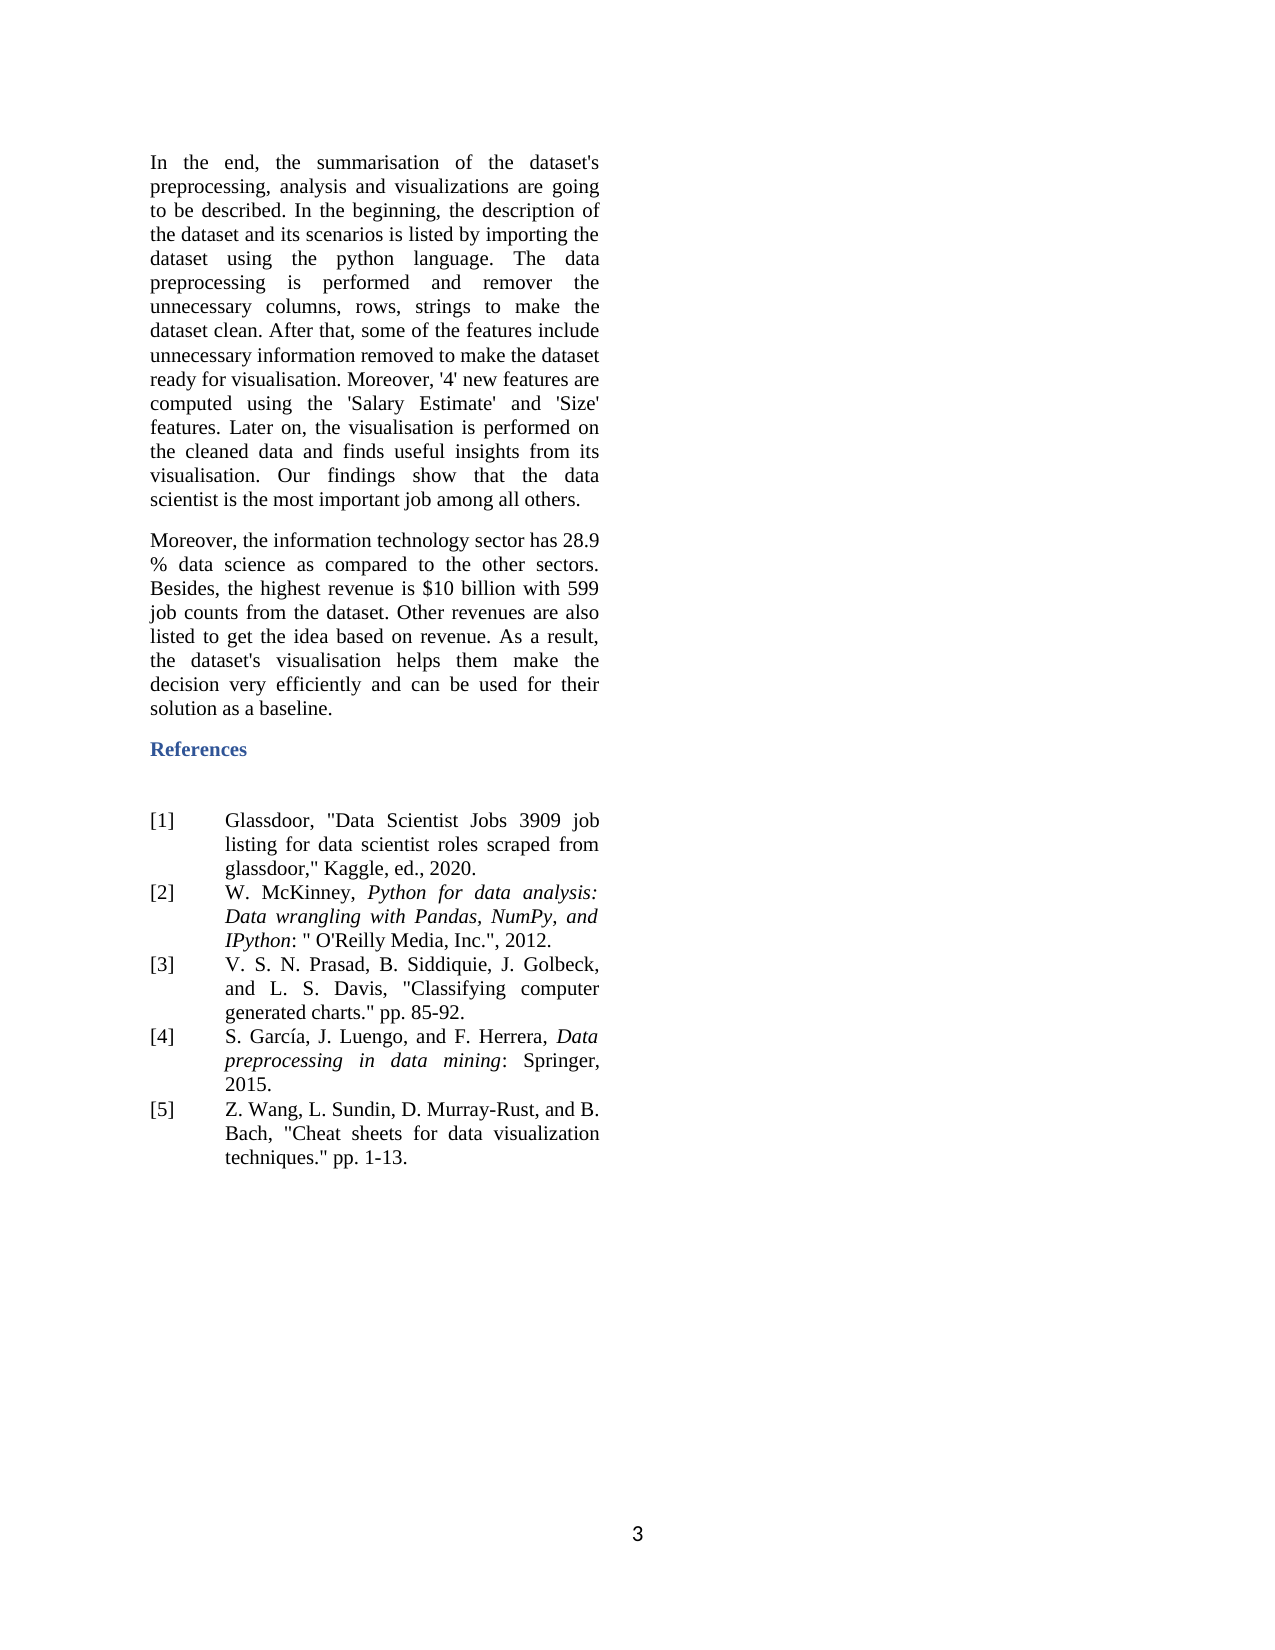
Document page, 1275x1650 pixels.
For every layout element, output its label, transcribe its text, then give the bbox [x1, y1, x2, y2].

text [2] W. McKinney, Python for data analysis: Data wrangling with Pandas, NumPy, and IPython: " O'Reilly Media, Inc.", 2012. [150, 880, 600, 952]
text [3] V. S. N. Prasad, B. Siddiquie, J. Golbeck, and L. S. Davis, "Classifying computer generated charts." pp. 85-92. [150, 952, 600, 1024]
text In the end, the summarisation of the dataset's preprocessing, analysis and visualizations are going to be described. In the beginning, the description of the dataset and its scenarios is listed by importing the dataset using the python language. The data preprocessing is performed and remover the unnecessary columns, rows, strings to make the dataset clean. After that, some of the features include unnecessary information removed to make the dataset ready for visualisation. Moreover, '4' new features are computed using the 'Salary Estimate' and 'Size' features. Later on, the visualisation is performed on the cleaned data and finds useful insights from its visualisation. Our findings show that the data scientist is the most important job among all others. [150, 150, 600, 511]
subtitle References [150, 737, 600, 761]
text [4] S. García, J. Luengo, and F. Herrera, Data preprocessing in data mining: Springer, 2015. [150, 1024, 600, 1096]
text Moreover, the information technology sector has 28.9 % data science as compared to the other sectors. Besides, the highest revenue is $10 billion with 599 job counts from the dataset. Other revenues are also listed to get the idea based on revenue. As a result, the dataset's visualisation helps them make the decision very efficiently and can be used for their solution as a baseline. [150, 528, 600, 720]
text [5] Z. Wang, L. Sundin, D. Murray-Rust, and B. Bach, "Cheat sheets for data visualization techniques." pp. 1-13. [150, 1096, 600, 1169]
text [1] Glassdoor, "Data Scientist Jobs 3909 job listing for data scientist roles scraped from glassdoor," Kaggle, ed., 2020. [150, 808, 600, 880]
